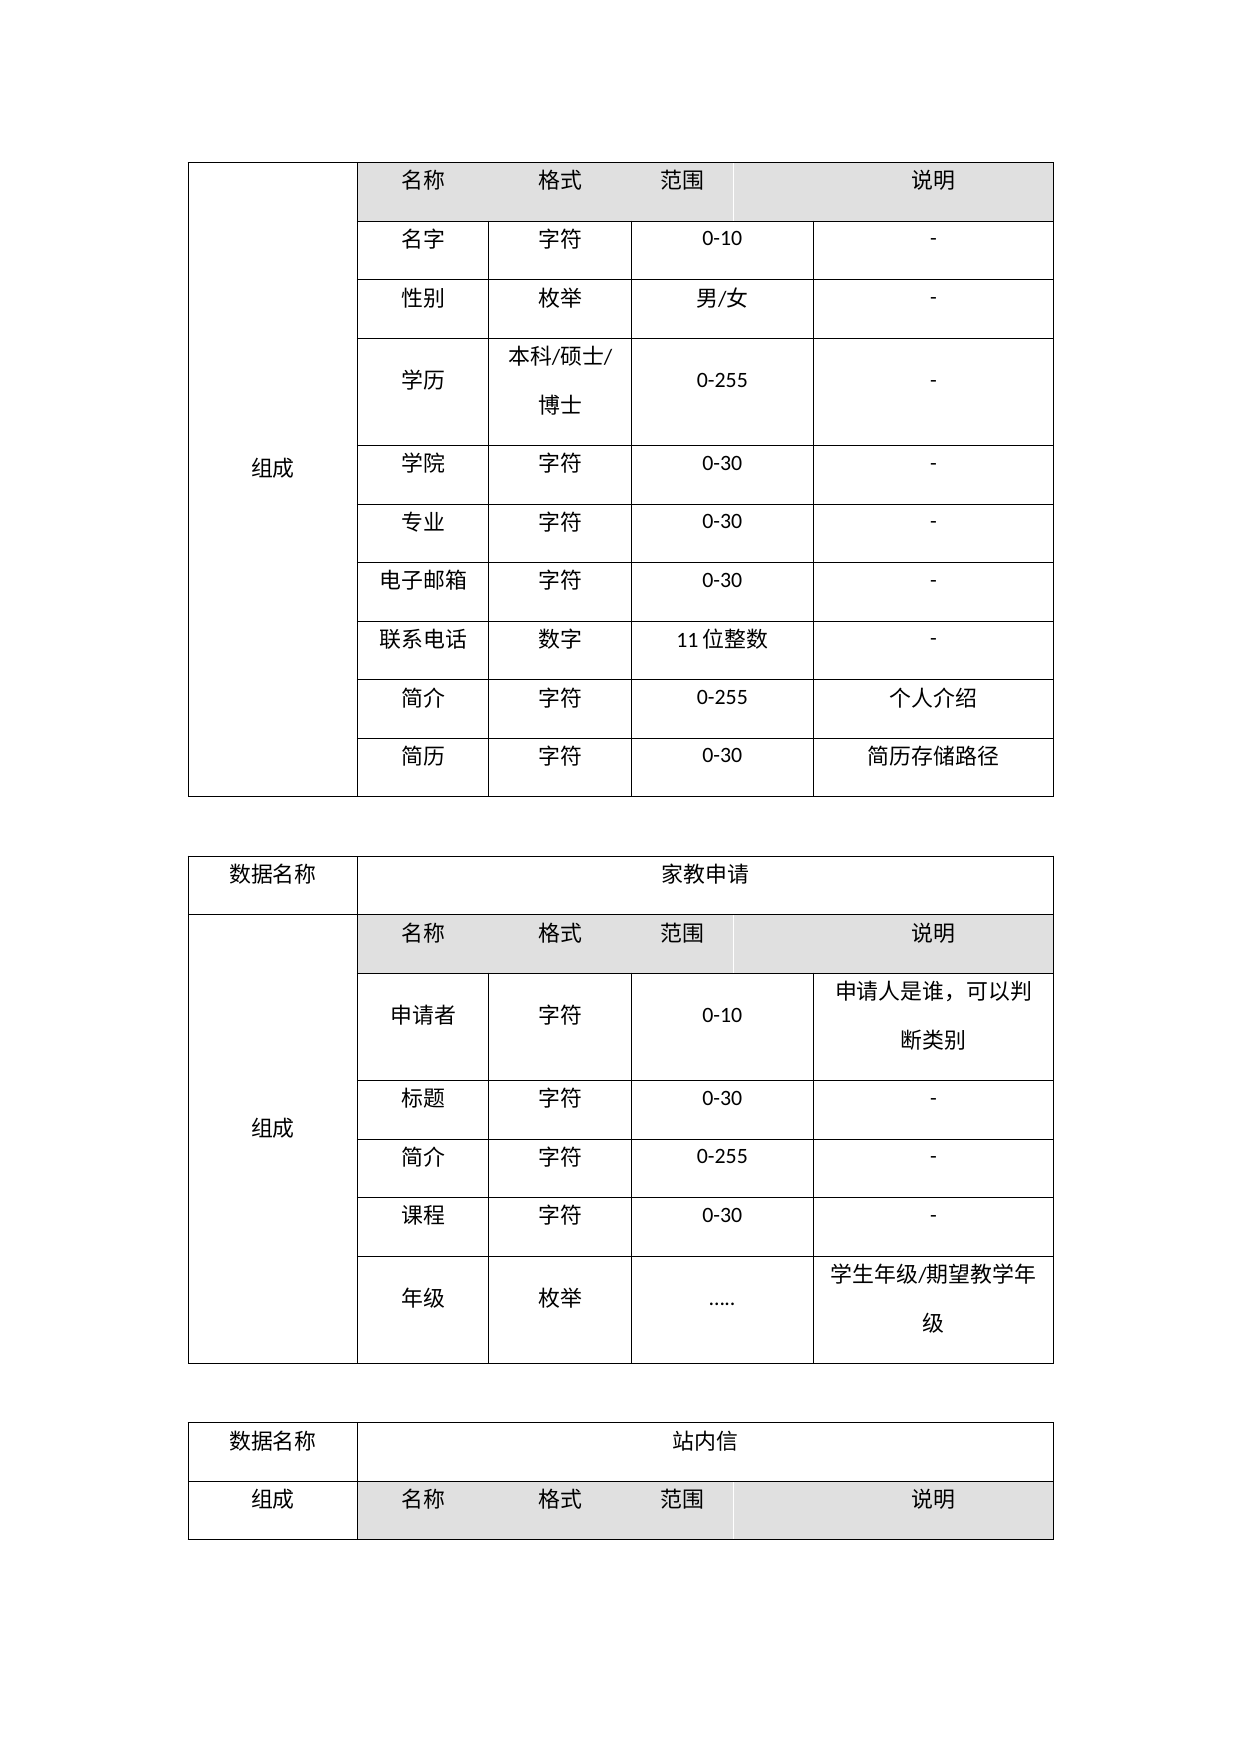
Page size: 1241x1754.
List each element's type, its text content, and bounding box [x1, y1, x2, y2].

table_cell 字符 [489, 563, 631, 621]
table_cell - [814, 339, 1053, 445]
table_cell - [814, 563, 1053, 621]
table_cell 标题 [358, 1081, 488, 1138]
table_cell 0-30 [632, 446, 813, 503]
table_cell 申请人是谁，可以判断类别 [814, 974, 1053, 1080]
table_cell 范围 [631, 163, 733, 221]
table_cell 申请者 [358, 974, 488, 1080]
table_cell 字符 [489, 222, 631, 279]
table_cell - [814, 222, 1053, 279]
table_cell [734, 1482, 813, 1539]
table_cell 11位整数 [632, 622, 813, 679]
table_cell 专业 [358, 505, 488, 562]
table_cell 电子邮箱 [358, 563, 488, 621]
table_cell 字符 [489, 1140, 631, 1197]
table_cell 名称 [358, 163, 489, 221]
table_cell 性别 [358, 280, 488, 338]
table_cell 范围 [631, 915, 733, 973]
table_cell 组成 [189, 915, 357, 1363]
table_cell 名字 [358, 222, 488, 279]
table_cell [734, 163, 813, 221]
table_cell 0-30 [632, 505, 813, 562]
table_cell 学生年级/期望教学年级 [814, 1257, 1053, 1363]
table_cell 格式 [489, 163, 631, 221]
table_cell 个人介绍 [814, 680, 1053, 738]
table_cell 本科/硕士/博士 [489, 339, 631, 445]
table_cell 简介 [358, 680, 488, 738]
table_cell 名称 [358, 915, 489, 973]
table_cell - [814, 622, 1053, 679]
table_cell 格式 [489, 915, 631, 973]
table_cell 0-255 [632, 339, 813, 445]
table_cell 字符 [489, 1198, 631, 1256]
table_cell 0-10 [632, 222, 813, 279]
table_header 站内信 [358, 1423, 1053, 1481]
table_cell 说明 [813, 915, 1053, 973]
table_cell 年级 [358, 1257, 488, 1363]
table_cell 简介 [358, 1140, 488, 1197]
table_cell 范围 [631, 1482, 733, 1539]
table_header 数据名称 [189, 857, 357, 914]
table_cell 0-30 [632, 739, 813, 796]
table_cell 男/女 [632, 280, 813, 338]
table_cell - [814, 1140, 1053, 1197]
table_cell 学院 [358, 446, 488, 503]
table_cell 枚举 [489, 280, 631, 338]
table_cell 组成 [189, 1482, 357, 1539]
table_cell 0-255 [632, 680, 813, 738]
table_header 数据名称 [189, 1423, 357, 1481]
table_header 家教申请 [358, 857, 1053, 914]
table_cell 0-30 [632, 563, 813, 621]
table_cell 字符 [489, 974, 631, 1080]
table_cell 说明 [813, 163, 1053, 221]
table_cell 组成 [189, 163, 357, 796]
table_cell 格式 [489, 1482, 631, 1539]
table_cell 枚举 [489, 1257, 631, 1363]
table_cell 字符 [489, 1081, 631, 1138]
table_cell 简历存储路径 [814, 739, 1053, 796]
table_cell 字符 [489, 446, 631, 503]
table_cell 名称 [358, 1482, 489, 1539]
table_cell [734, 915, 813, 973]
table_cell 简历 [358, 739, 488, 796]
table_cell 字符 [489, 680, 631, 738]
table_cell 0-30 [632, 1198, 813, 1256]
table_cell - [814, 1198, 1053, 1256]
table_cell 字符 [489, 505, 631, 562]
table_cell ….. [632, 1257, 813, 1363]
table_cell - [814, 1081, 1053, 1138]
table_cell 联系电话 [358, 622, 488, 679]
table_cell - [814, 505, 1053, 562]
table_cell 说明 [813, 1482, 1053, 1539]
table_cell 学历 [358, 339, 488, 445]
table_cell - [814, 280, 1053, 338]
table_cell 0-30 [632, 1081, 813, 1138]
table_cell 0-255 [632, 1140, 813, 1197]
table_cell 0-10 [632, 974, 813, 1080]
table_cell 字符 [489, 739, 631, 796]
table_cell - [814, 446, 1053, 503]
table_cell 课程 [358, 1198, 488, 1256]
table_cell 数字 [489, 622, 631, 679]
